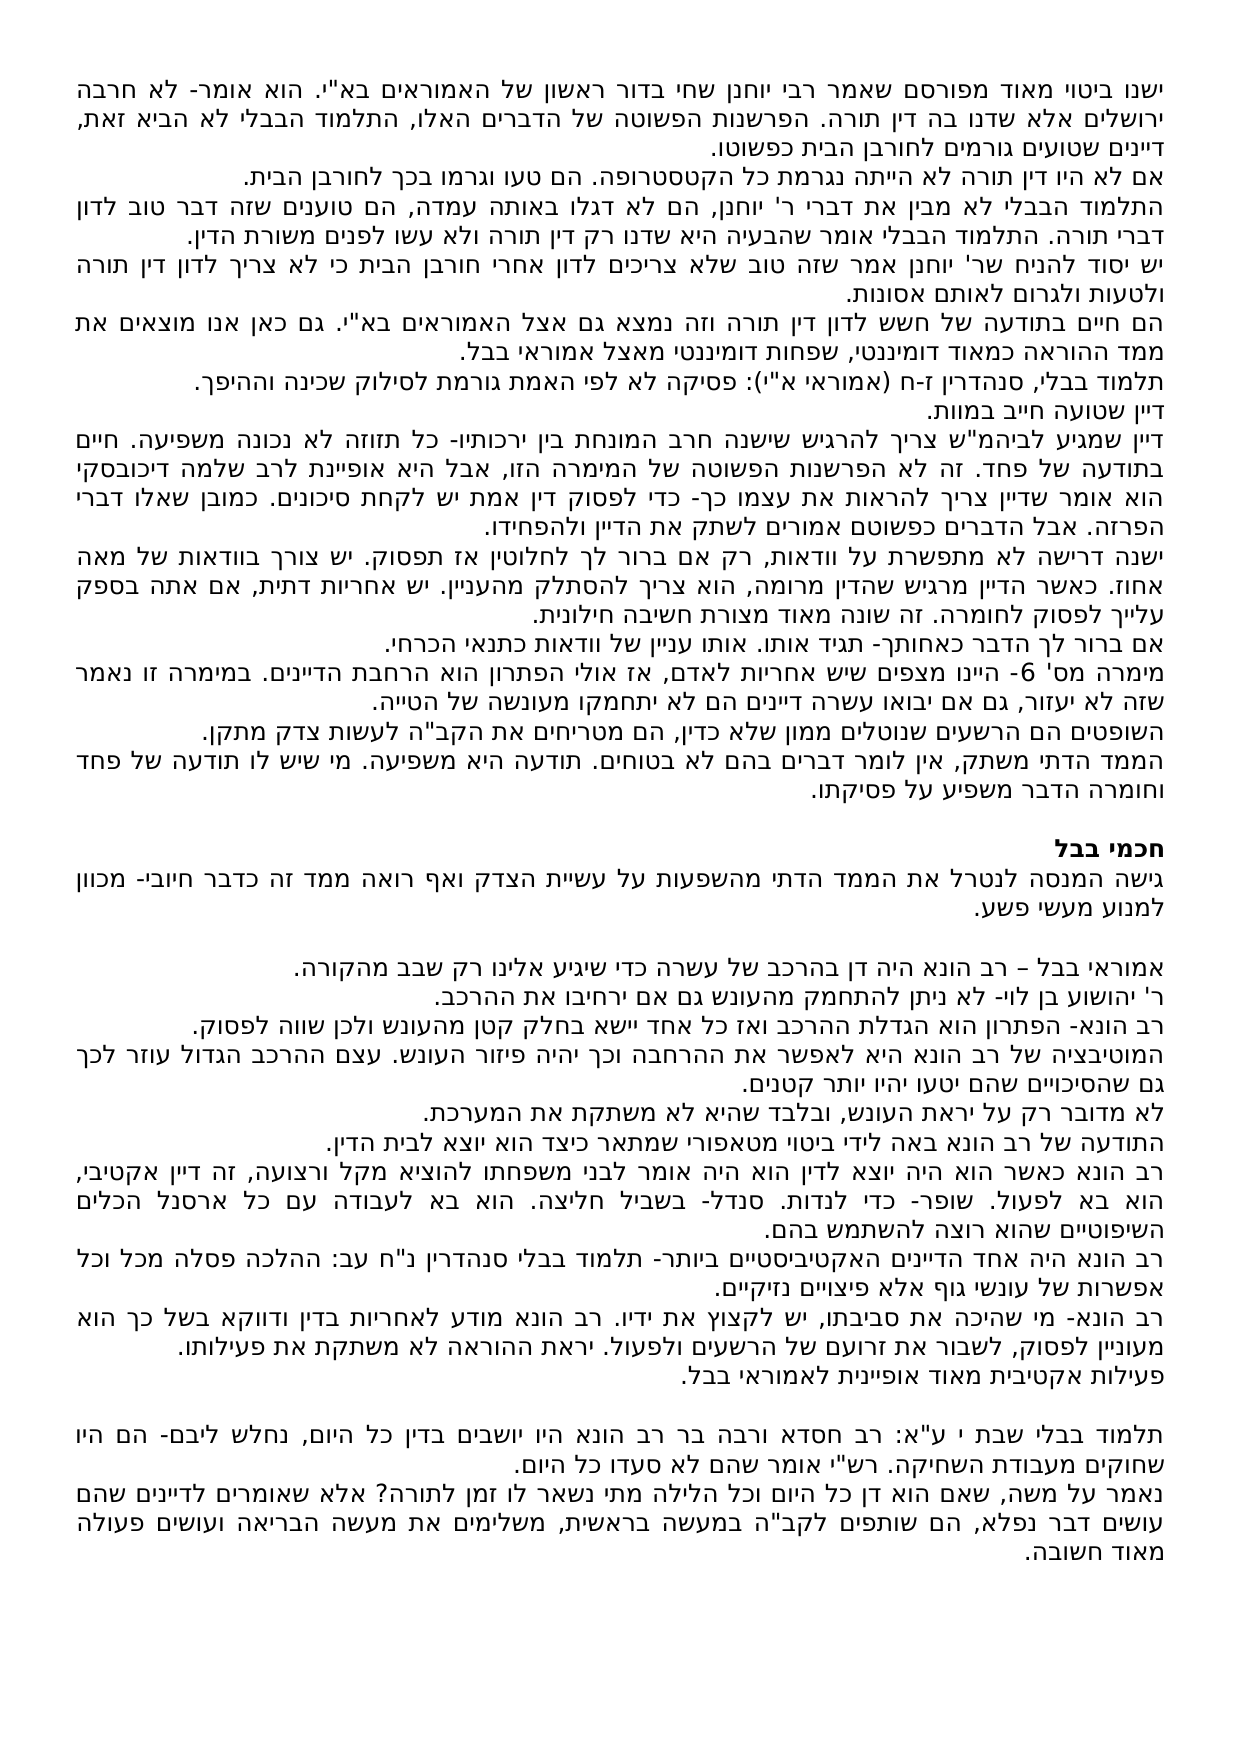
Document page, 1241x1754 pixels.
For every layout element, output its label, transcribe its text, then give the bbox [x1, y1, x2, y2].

text מימרה מס' 6- היינו מצפים שיש אחריות לאדם, אז אולי הפתרון הוא הרחבת הדיינים. במימרה זו נאמר שזה לא יעזור, גם אם יבואו עשרה דיינים הם לא יתחמקו מעונשה של הטייה. [75, 658, 1165, 717]
text הממד הדתי משתק, אין לומר דברים בהם לא בטוחים. תודעה היא משפיעה. מי שיש לו תודעה של פחד וחומרה הדבר משפיע על פסיקתו. [75, 746, 1165, 804]
text אם לא היו דין תורה לא הייתה נגרמת כל הקטסטרופה. הם טעו וגרמו בכך לחורבן הבית. [75, 162, 1165, 192]
text חכמי בבל [75, 835, 1165, 864]
text ר' יהושוע בן לוי- לא ניתן להתחמק מהעונש גם אם ירחיבו את ההרכב. [75, 982, 1165, 1011]
text ישנו ביטוי מאוד מפורסם שאמר רבי יוחנן שחי בדור ראשון של האמוראים בא"י. הוא אומר- לא חרבה ירושלים אלא שדנו בה דין תורה. הפרשנות הפשוטה של הדברים האלו, התלמוד הבבלי לא הביא זאת, דיינים שטועים גורמים לחורבן הבית כפשוטו. [75, 75, 1165, 162]
text השופטים הם הרשעים שנוטלים ממון שלא כדין, הם מטריחים את הקב"ה לעשות צדק מתקן. [75, 717, 1165, 746]
text אם ברור לך הדבר כאחותך- תגיד אותו. אותו עניין של וודאות כתנאי הכרחי. [75, 629, 1165, 658]
text דיין שטועה חייב במוות. [75, 396, 1165, 425]
text פעילות אקטיבית מאוד אופיינית לאמוראי בבל. [75, 1361, 1165, 1390]
text רב הונא- מי שהיכה את סביבתו, יש לקצוץ את ידיו. רב הונא מודע לאחריות בדין ודווקא בשל כך הוא מעוניין לפסוק, לשבור את זרועם של הרשעים ולפעול. יראת ההוראה לא משתקת את פעילותו. [75, 1303, 1165, 1361]
text תלמוד בבלי שבת י ע"א: רב חסדא ורבה בר רב הונא היו יושבים בדין כל היום, נחלש ליבם- הם היו שחוקים מעבודת השחיקה. רש"י אומר שהם לא סעדו כל היום. [75, 1421, 1165, 1479]
text לא מדובר רק על יראת העונש, ובלבד שהיא לא משתקת את המערכת. [75, 1098, 1165, 1128]
text התלמוד הבבלי לא מבין את דברי ר' יוחנן, הם לא דגלו באותה עמדה, הם טוענים שזה דבר טוב לדון דברי תורה. התלמוד הבבלי אומר שהבעיה היא שדנו רק דין תורה ולא עשו לפנים משורת הדין. [75, 192, 1165, 250]
text רב הונא היה אחד הדיינים האקטיביסטיים ביותר- תלמוד בבלי סנהדרין נ"ח עב: ההלכה פסלה מכל וכל אפשרות של עונשי גוף אלא פיצויים נזיקיים. [75, 1244, 1165, 1303]
text נאמר על משה, שאם הוא דן כל היום וכל הלילה מתי נשאר לו זמן לתורה? אלא שאומרים לדיינים שהם עושים דבר נפלא, הם שותפים לקב"ה במעשה בראשית, משלימים את מעשה הבריאה ועושים פעולה מאוד חשובה. [75, 1479, 1165, 1567]
text אמוראי בבל – רב הונא היה דן בהרכב של עשרה כדי שיגיע אלינו רק שבב מהקורה. [75, 953, 1165, 982]
text גישה המנסה לנטרל את הממד הדתי מהשפעות על עשיית הצדק ואף רואה ממד זה כדבר חיובי- מכוון למנוע מעשי פשע. [75, 864, 1165, 922]
text המוטיבציה של רב הונא היא לאפשר את ההרחבה וכך יהיה פיזור העונש. עצם ההרכב הגדול עוזר לכך גם שהסיכויים שהם יטעו יהיו יותר קטנים. [75, 1040, 1165, 1098]
text ישנה דרישה לא מתפשרת על וודאות, רק אם ברור לך לחלוטין אז תפסוק. יש צורך בוודאות של מאה אחוז. כאשר הדיין מרגיש שהדין מרומה, הוא צריך להסתלק מהעניין. יש אחריות דתית, אם אתה בספק עלייך לפסוק לחומרה. זה שונה מאוד מצורת חשיבה חילונית. [75, 542, 1165, 629]
text הם חיים בתודעה של חשש לדון דין תורה וזה נמצא גם אצל האמוראים בא"י. גם כאן אנו מוצאים את ממד ההוראה כמאוד דומיננטי, שפחות דומיננטי מאצל אמוראי בבל. [75, 308, 1165, 367]
text יש יסוד להניח שר' יוחנן אמר שזה טוב שלא צריכים לדון אחרי חורבן הבית כי לא צריך לדון דין תורה ולטעות ולגרום לאותם אסונות. [75, 250, 1165, 308]
text תלמוד בבלי, סנהדרין ז-ח (אמוראי א"י): פסיקה לא לפי האמת גורמת לסילוק שכינה וההיפך. [75, 367, 1165, 396]
text דיין שמגיע לביהמ"ש צריך להרגיש שישנה חרב המונחת בין ירכותיו- כל תזוזה לא נכונה משפיעה. חיים בתודעה של פחד. זה לא הפרשנות הפשוטה של המימרה הזו, אבל היא אופיינת לרב שלמה דיכובסקי הוא אומר שדיין צריך להראות את עצמו כך- כדי לפסוק דין אמת יש לקחת סיכונים. כמובן שאלו דברי הפרזה. אבל הדברים כפשוטם אמורים לשתק את הדיין ולהפחידו. [75, 425, 1165, 542]
text רב הונא כאשר הוא היה יוצא לדין הוא היה אומר לבני משפחתו להוציא מקל ורצועה, זה דיין אקטיבי, הוא בא לפעול. שופר- כדי לנדות. סנדל- בשביל חליצה. הוא בא לעבודה עם כל ארסנל הכלים השיפוטיים שהוא רוצה להשתמש בהם. [75, 1157, 1165, 1244]
text רב הונא- הפתרון הוא הגדלת ההרכב ואז כל אחד יישא בחלק קטן מהעונש ולכן שווה לפסוק. [75, 1011, 1165, 1040]
text התודעה של רב הונא באה לידי ביטוי מטאפורי שמתאר כיצד הוא יוצא לבית הדין. [75, 1128, 1165, 1157]
